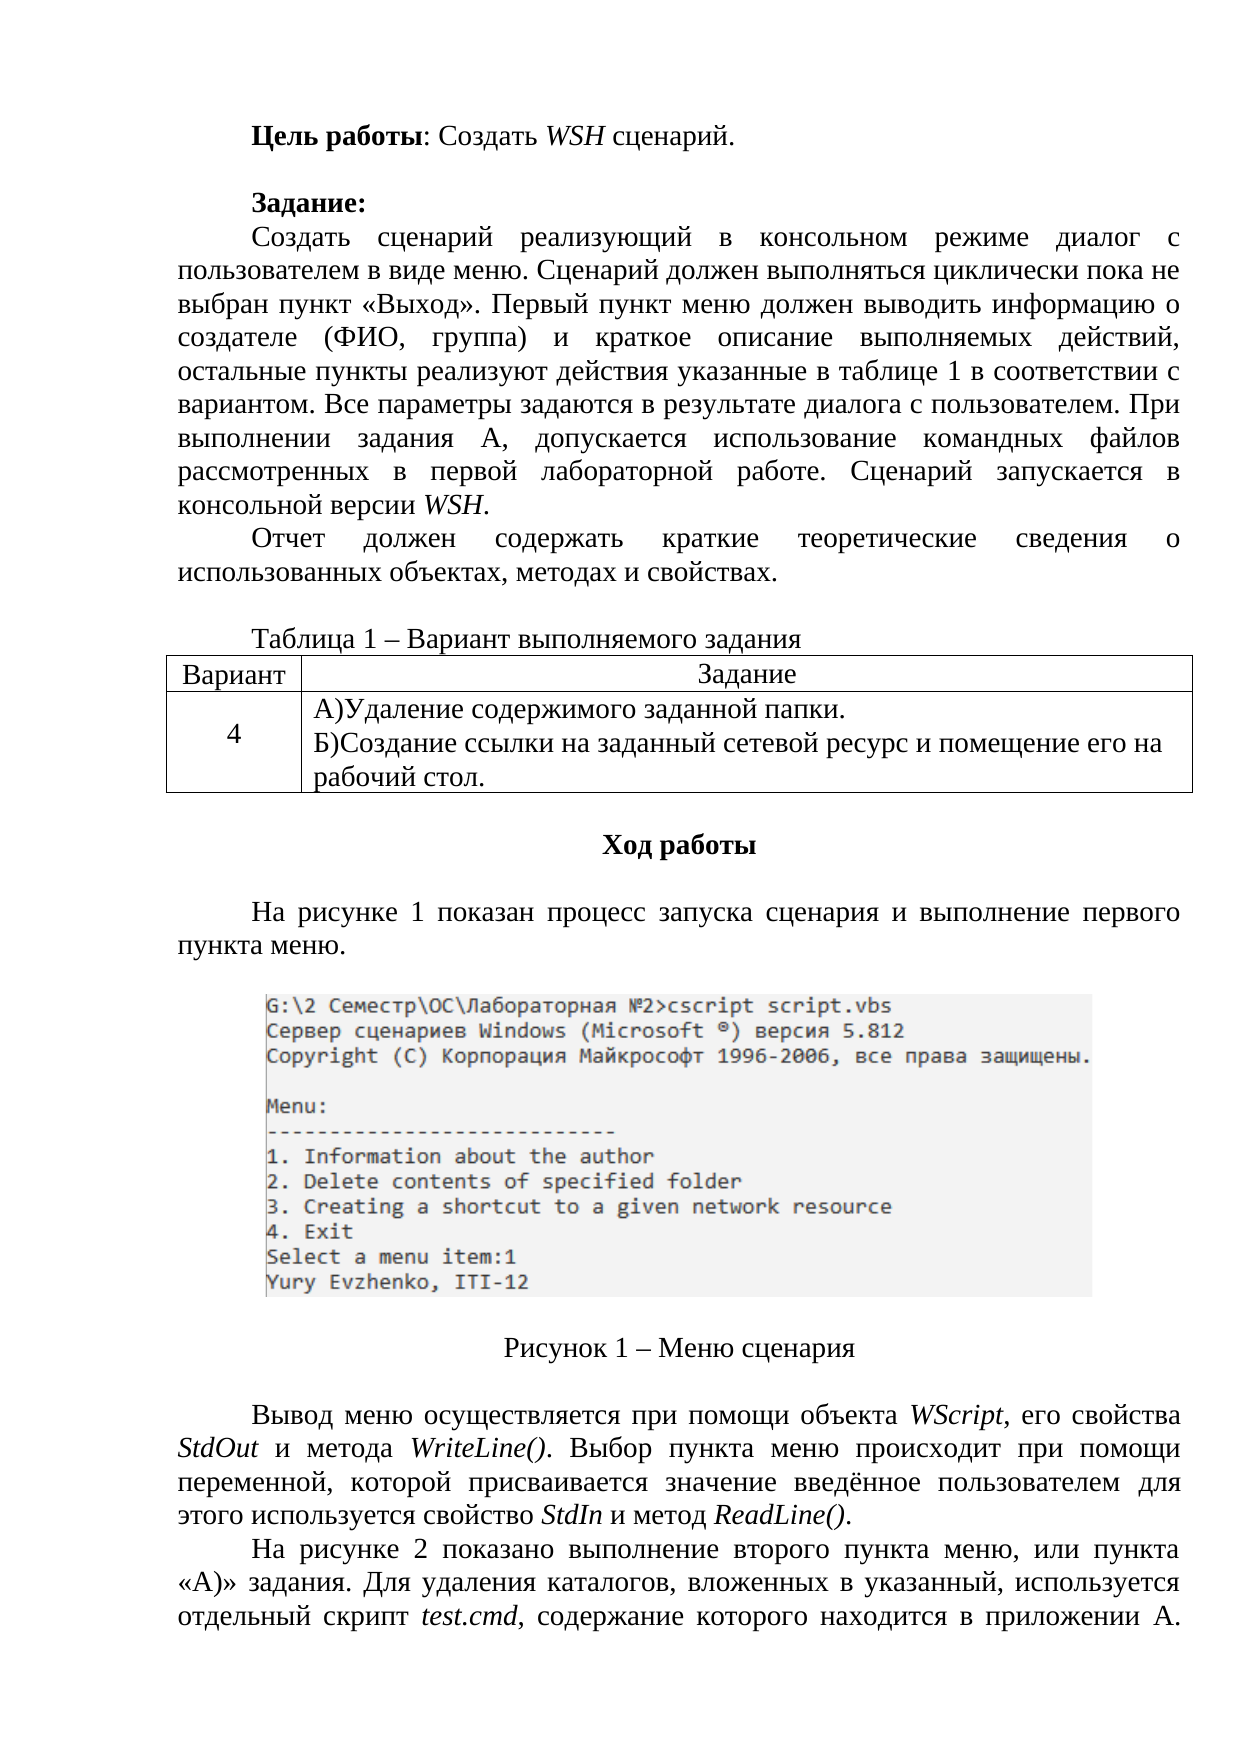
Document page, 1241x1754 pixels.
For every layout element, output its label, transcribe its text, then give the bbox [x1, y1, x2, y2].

table_header Вариант [167, 656, 301, 691]
table_cell 4 [167, 692, 301, 792]
text Вывод меню осуществляется при помощи объекта WScript, его свойства StdOut и метода WriteLine(). Выбор пункта меню происходит при помощи переменной, которой присваивается значение введённое пользователем для этого используется свойство StdIn и метод ReadLine(). [177, 1397, 1181, 1531]
table_cell А)Удаление содержимого заданной папки. Б)Создание ссылки на заданный сетевой ресурс и помещение его на рабочий стол. [302, 692, 1192, 792]
text Цель работы: Создать WSH сценарий. [177, 118, 1181, 152]
picture [265, 994, 1093, 1297]
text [177, 1531, 1181, 1632]
text На рисунке 1 показан процесс запуска сценария и выполнение первого пункта меню. [177, 894, 1181, 961]
table_header Задание [302, 656, 1192, 691]
text Задание: [177, 185, 1181, 219]
text Отчет должен содержать краткие теоретические сведения о использованных объектах, методах и свойствах. [177, 521, 1181, 588]
text Рисунок 1 – Меню сценария [177, 1330, 1181, 1363]
text Создать сценарий реализующий в консольном режиме диалог с пользователем в виде меню. Сценарий должен выполняться циклически пока не выбран пункт «Выход». Первый пункт меню должен выводить информацию о создателе (ФИО, группа) и краткое описание выполняемых действий, остальные пункты реализуют действия указанные в таблице 1 в соответствии с вариантом. Все параметры задаются в результате диалога с пользователем. При выполнении задания А, допускается использование командных файлов рассмотренных в первой лабораторной работе. Сценарий запускается в консольной версии WSH. [177, 219, 1181, 521]
text Таблица 1 – Вариант выполняемого задания [177, 621, 1181, 655]
text Ход работы [177, 827, 1181, 860]
